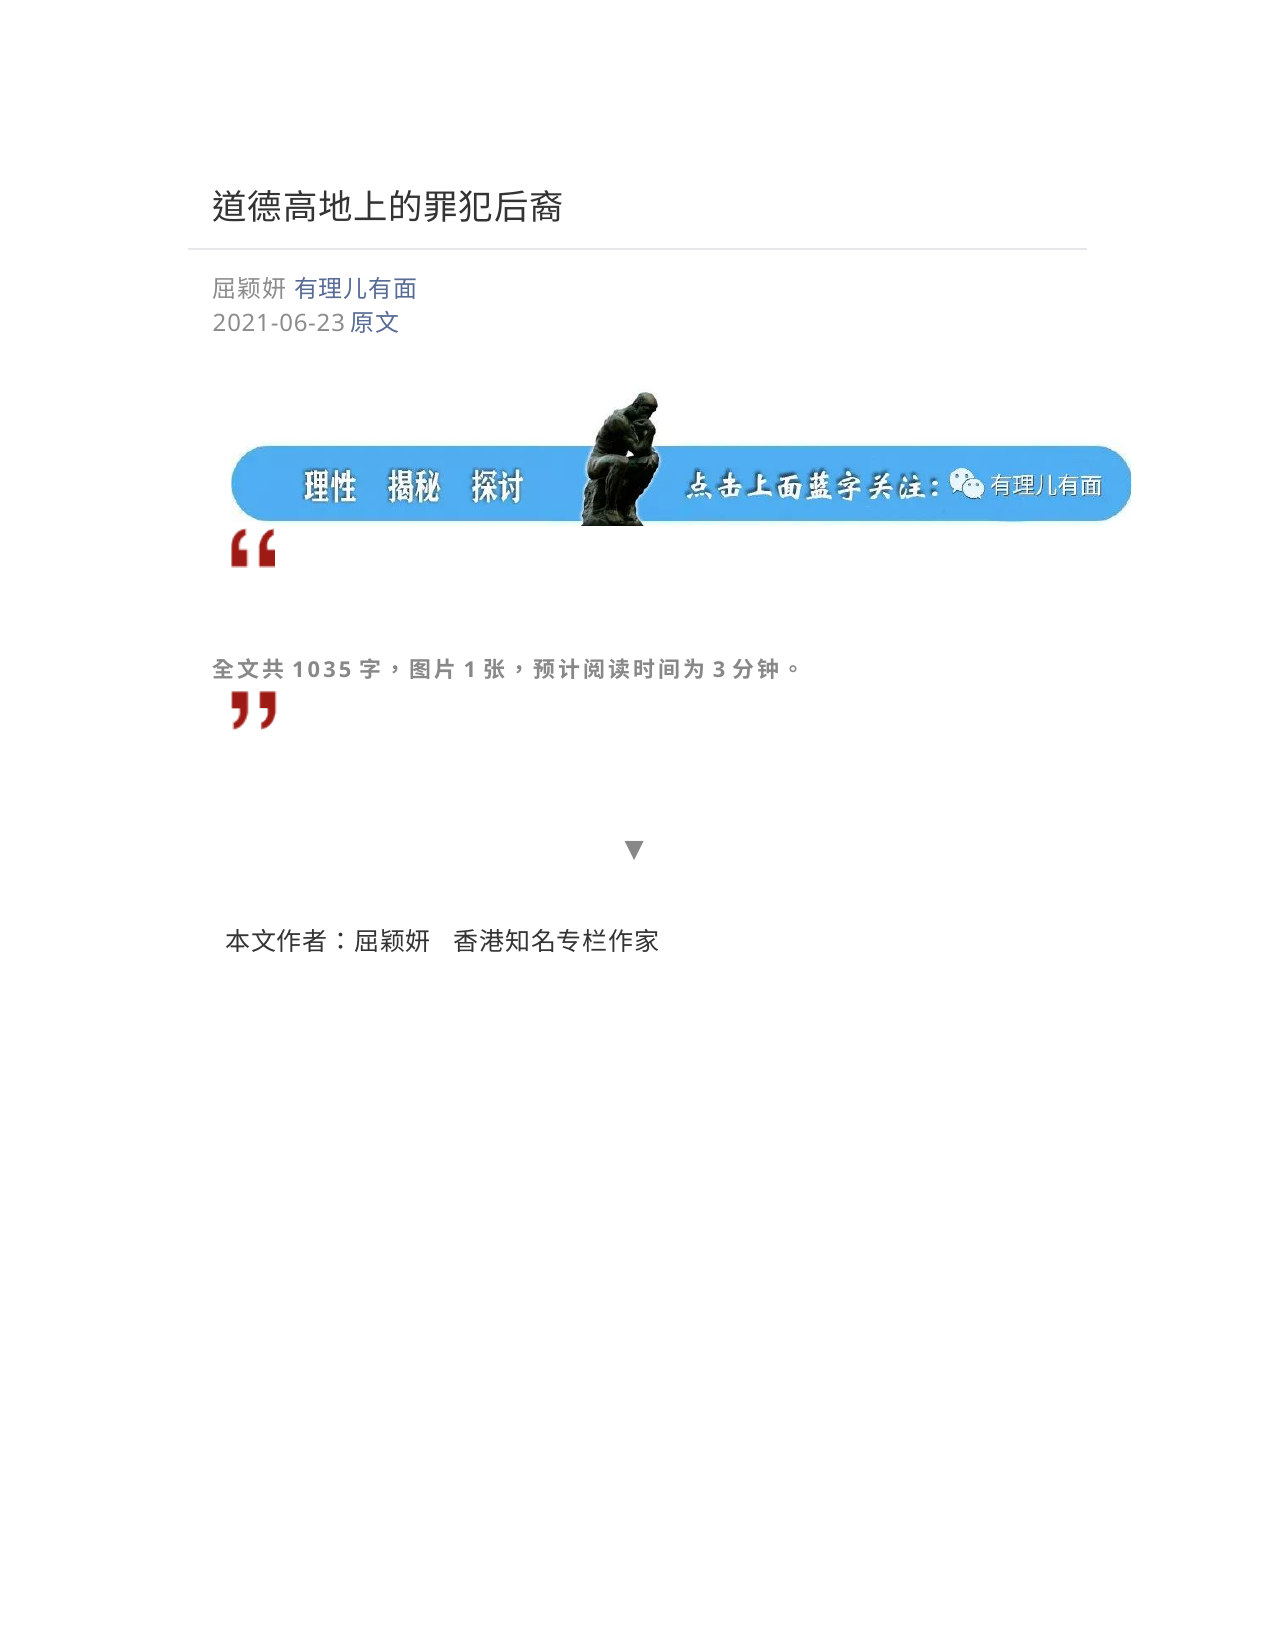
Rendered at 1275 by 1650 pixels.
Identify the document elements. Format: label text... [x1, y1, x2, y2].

text 本文作者：屈颖妍 香港知名专栏作家 [225, 911, 1050, 957]
list 屈颖妍 有理儿有面 [212, 272, 1062, 304]
text 全文共1035字，图片1张，预计阅读时间为3分钟。 [212, 637, 1062, 684]
picture [231, 372, 1132, 526]
text ▼ [212, 821, 1062, 864]
text 2021-06-23原文 发表于 [212, 304, 1062, 338]
picture [231, 691, 277, 731]
title 道德高地上的罪犯后裔 [187, 150, 1087, 250]
picture [231, 528, 275, 568]
